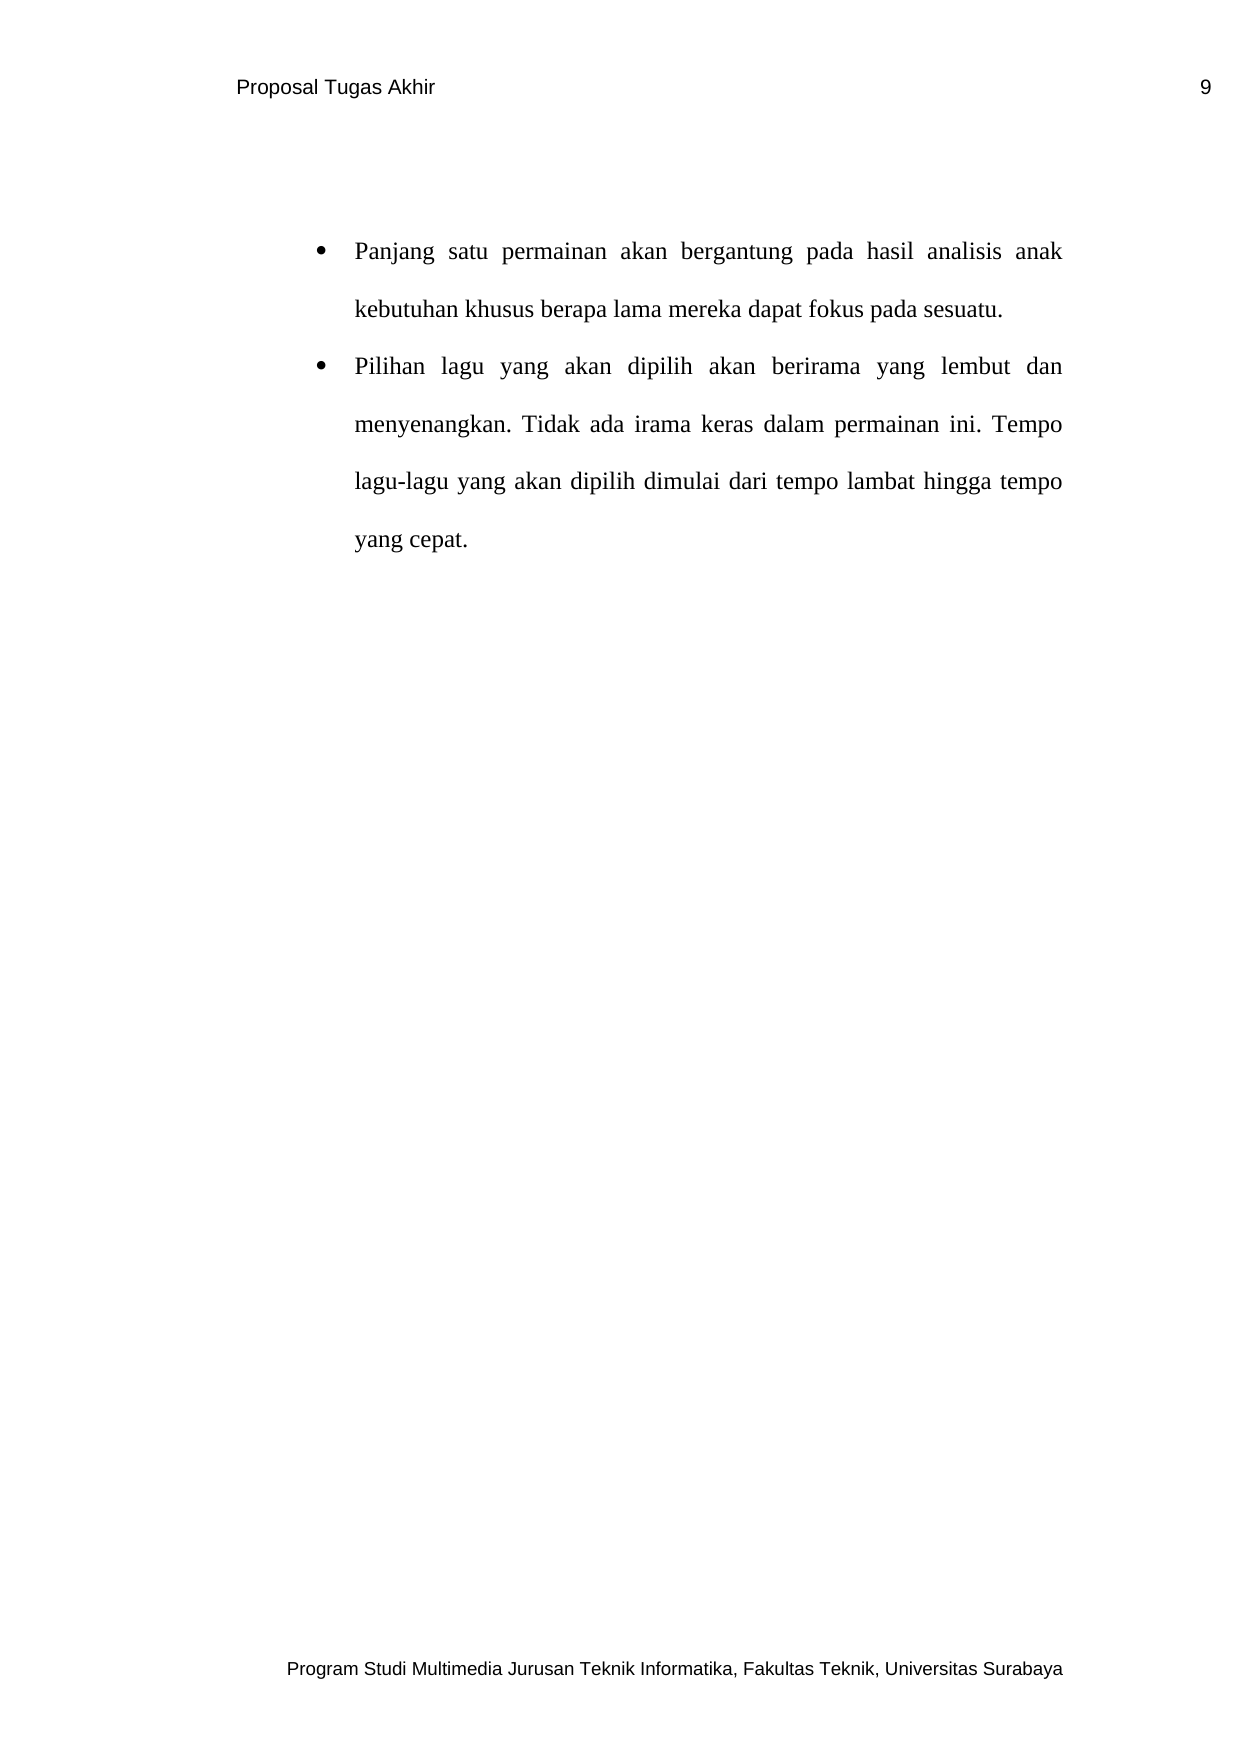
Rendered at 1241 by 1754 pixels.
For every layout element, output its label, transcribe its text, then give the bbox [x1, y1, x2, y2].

list Panjang satu permainan akan bergantung pada hasil analisis anak kebutuhan khusus berapa lama mereka dapat fokus pada sesuatu. [317, 236, 1063, 322]
list Pilihan lagu yang akan dipilih akan berirama yang lembut dan menyenangkan. Tidak ada irama keras dalam permainan ini. Tempo lagu-lagu yang akan dipilih dimulai dari tempo lambat hingga tempo yang cepat. [317, 351, 1063, 552]
